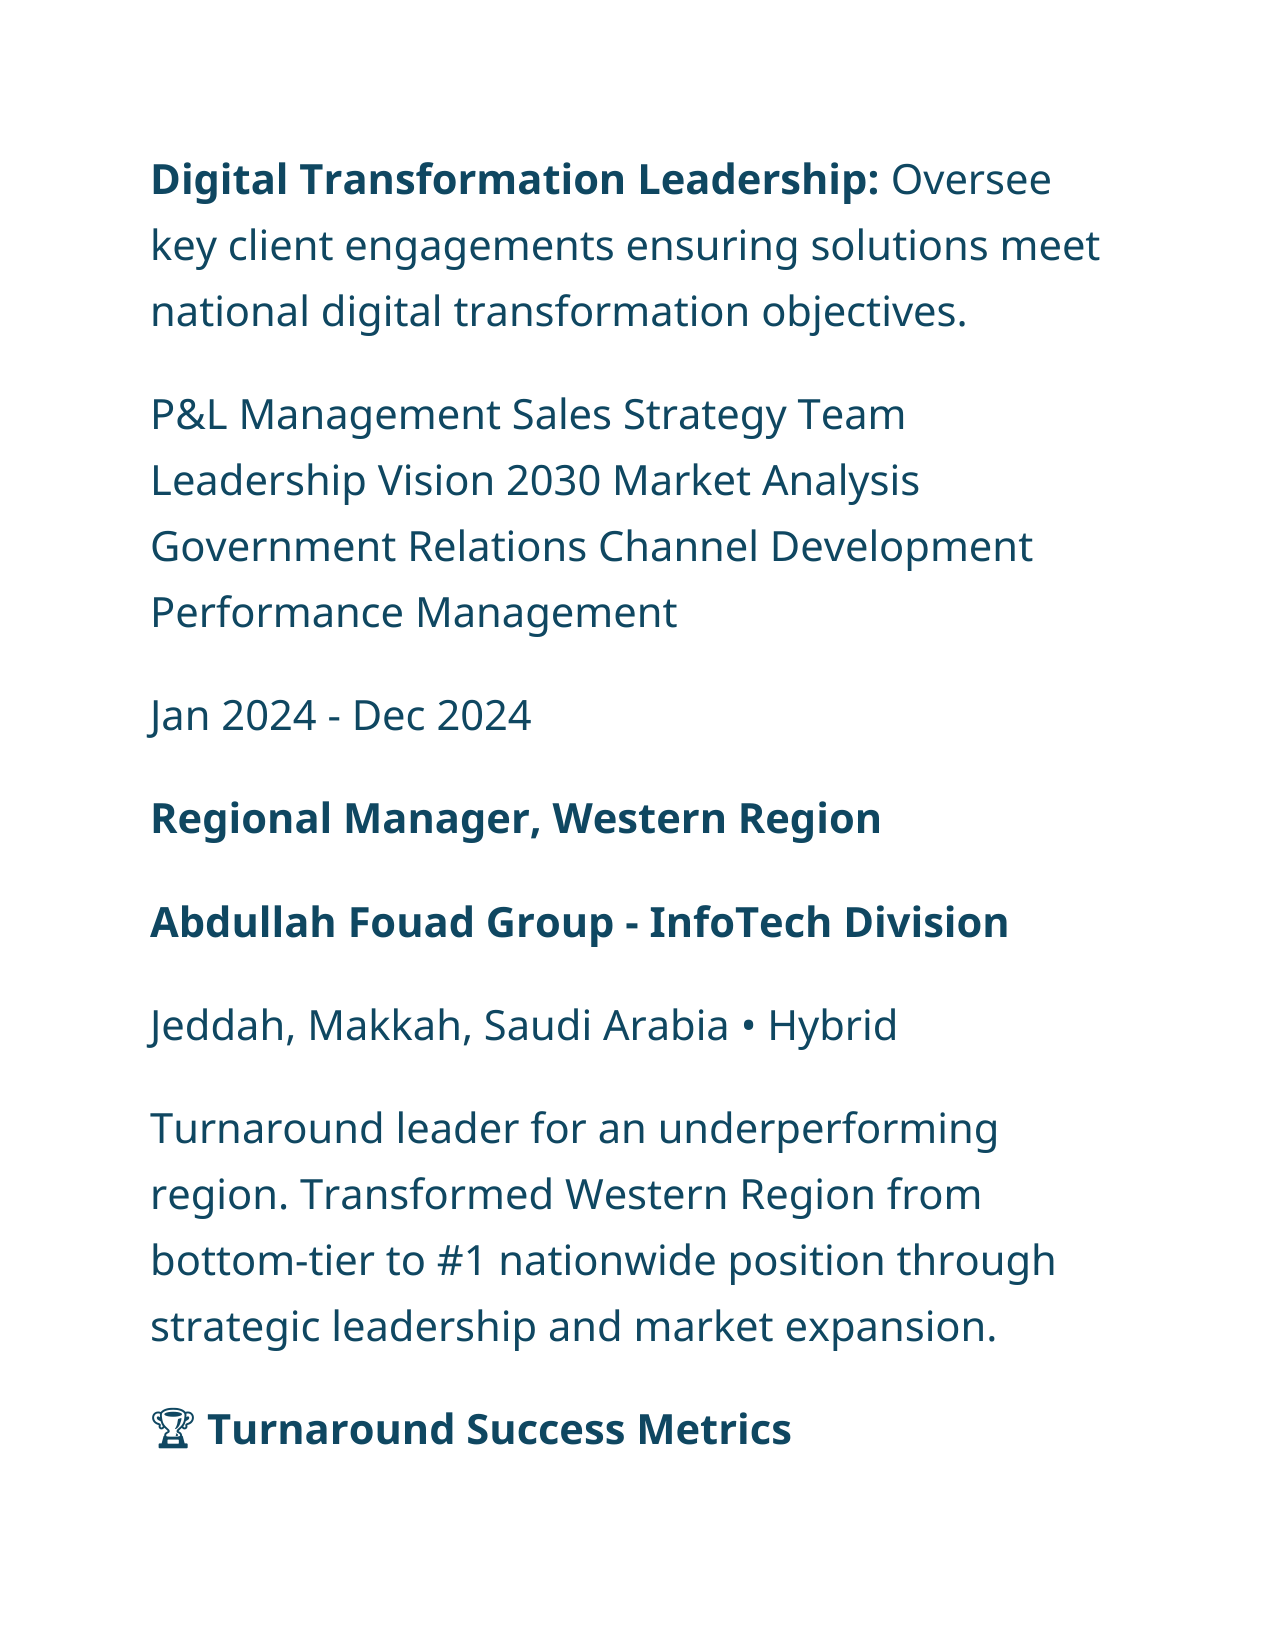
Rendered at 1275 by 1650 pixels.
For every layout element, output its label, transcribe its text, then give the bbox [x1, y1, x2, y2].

subtitle Turnaround leader for an underperforming region. Transformed Western Region from bottom-tier to #1 nationwide position through strategic leadership and market expansion. [150, 1099, 1125, 1353]
subtitle Digital Transformation Leadership: Oversee key client engagements ensuring solutions meet national digital transformation objectives. [150, 150, 1125, 338]
subtitle Abdullah Fouad Group - InfoTech Division [150, 892, 1125, 949]
subtitle Jan 2024 - Dec 2024 [150, 686, 1125, 743]
subtitle P&L Management Sales Strategy Team Leadership Vision 2030 Market Analysis Government Relations Channel Development Performance Management [150, 385, 1125, 639]
subtitle 🏆 Turnaround Success Metrics [150, 1400, 1125, 1457]
subtitle Regional Manager, Western Region [150, 789, 1125, 846]
subtitle Jeddah, Makkah, Saudi Arabia • Hybrid [150, 996, 1125, 1053]
